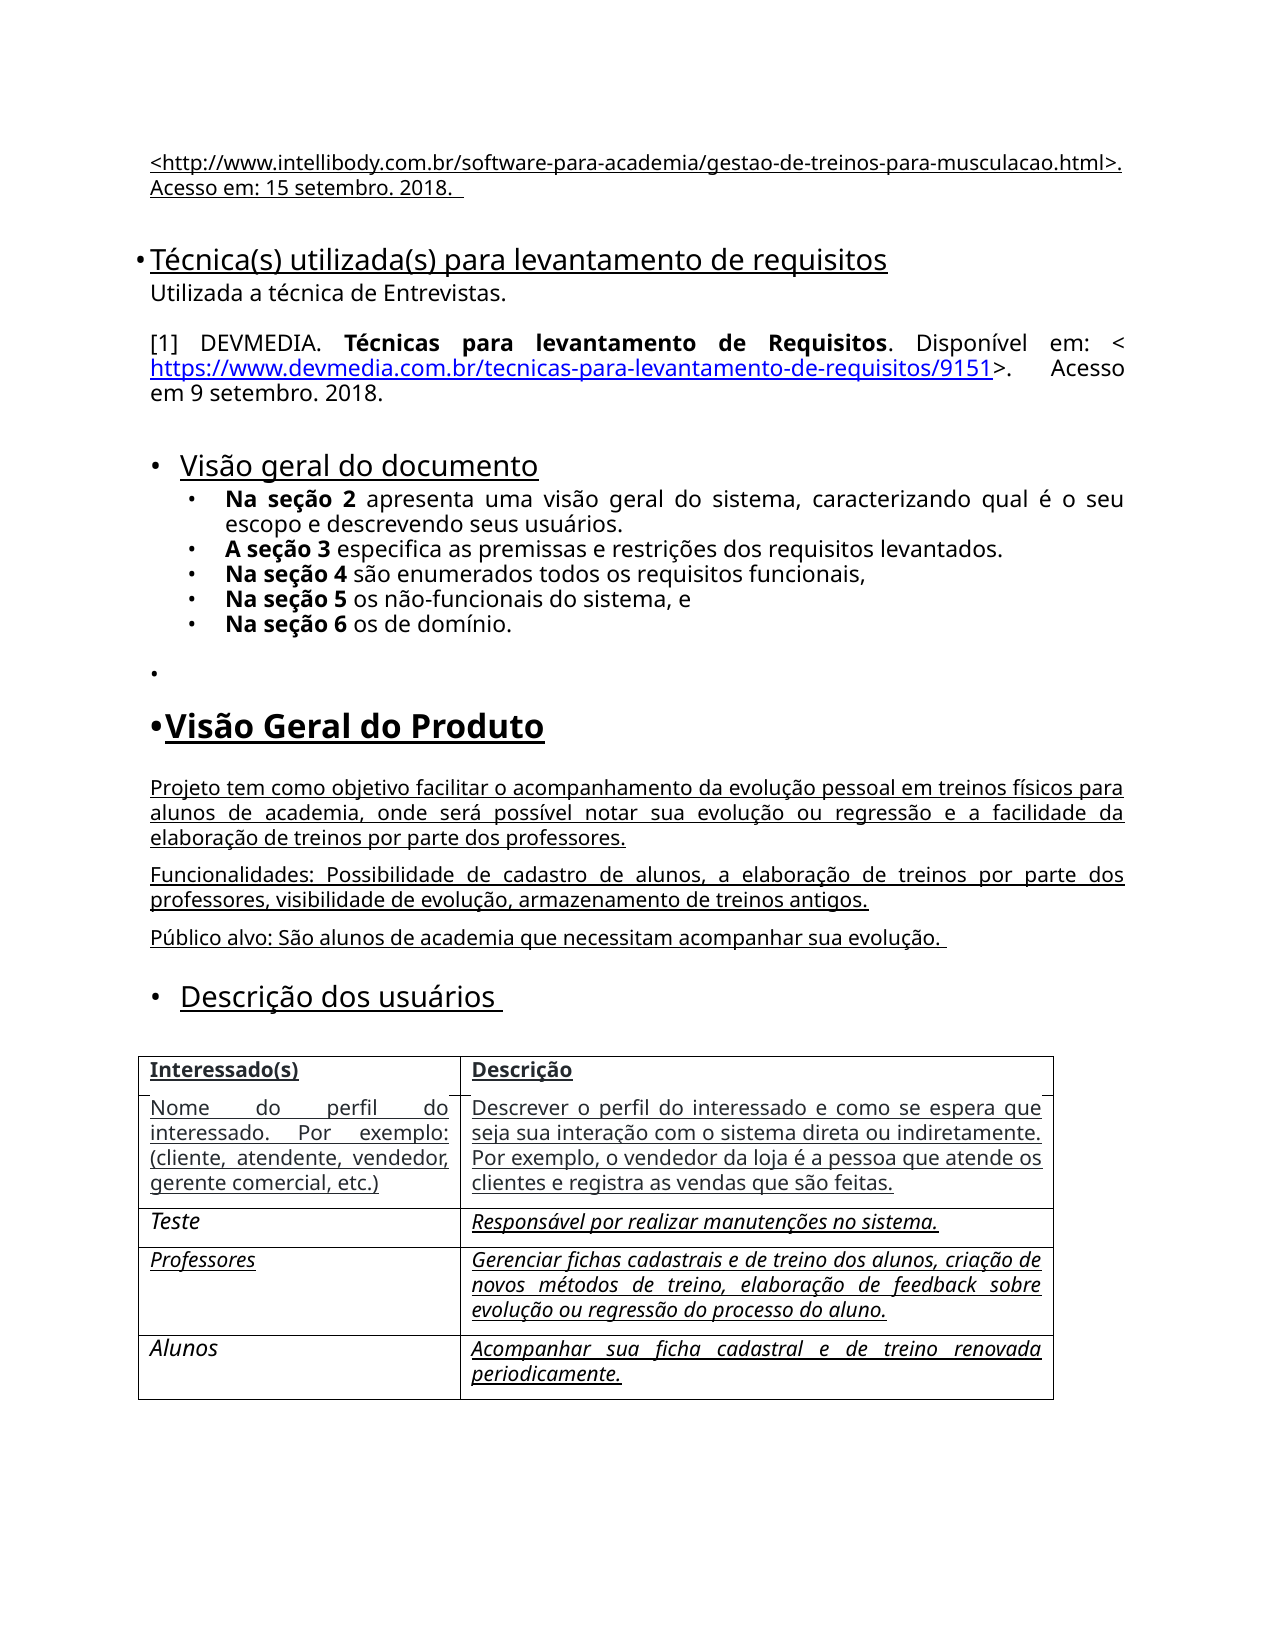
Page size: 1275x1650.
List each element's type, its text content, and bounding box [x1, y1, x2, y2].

table_header Descrição [461, 1057, 1053, 1095]
list Técnica(s) utilizada(s) para levantamento de requisitos [431, 250, 1125, 275]
table_header Interessado(s) [139, 1057, 460, 1095]
table_cell Responsável por realizar manutenções no sistema. [461, 1209, 1053, 1247]
table_cell Acompanhar sua ficha cadastral e de treino renovada periodicamente. [461, 1336, 1053, 1399]
list A seção 3 especifica as premissas e restrições dos requisitos levantados. [187, 537, 1125, 562]
list Visão Geral do Produto [150, 719, 1125, 744]
table_cell Gerenciar fichas cadastrais e de treino dos alunos, criação de novos métodos de treino, elaboração de feedback sobre evolução ou regressão do processo do aluno. [461, 1248, 1053, 1335]
text [1] DEVMEDIA. Técnicas para levantamento de Requisitos. Disponível em: < https://www.devmedia.com.br/tecnicas-para-levantamento-de-requisitos/9151>. Acesso em 9 setembro. 2018. [150, 331, 1125, 406]
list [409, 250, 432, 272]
table_cell Nome do perfil do interessado. Por exemplo: (cliente, atendente, vendedor, gerente comercial, etc.) [139, 1096, 460, 1208]
table_cell Teste [139, 1209, 460, 1247]
list Visão geral do documento [150, 456, 1125, 481]
list Na seção 5 os não-funcionais do sistema, e [187, 587, 1125, 612]
list Na seção 6 os de domínio. [187, 612, 1125, 637]
list Descrição dos usuários [150, 987, 1125, 1012]
list Na seção 2 apresenta uma visão geral do sistema, caracterizando qual é o seu escopo e descrevendo seus usuários. [187, 487, 1125, 537]
text Funcionalidades: Possibilidade de cadastro de alunos, a elaboração de treinos por parte dos professores, visibilidade de evolução, armazenamento de treinos antigos. [150, 886, 1125, 912]
table_cell Descrever o perfil do interessado e como se espera que seja sua interação com o sistema direta ou indiretamente. Por exemplo, o vendedor da loja é a pessoa que atende os clientes e registra as vendas que são feitas. [461, 1096, 1053, 1208]
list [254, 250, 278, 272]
text Projeto tem como objetivo facilitar o acompanhamento da evolução pessoal em treinos físicos para alunos de academia, onde será possível notar sua evolução ou regressão e a facilidade da elaboração de treinos por parte dos professores. [150, 775, 1125, 822]
table_cell Professores [139, 1248, 460, 1335]
list Na seção 4 são enumerados todos os requisitos funcionais, [187, 562, 1125, 587]
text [150, 150, 1125, 200]
text Projeto tem como objetivo facilitar o acompanhamento da evolução pessoal em treinos físicos para alunos de academia, onde será possível notar sua evolução ou regressão e a facilidade da elaboração de treinos por parte dos professores. [150, 823, 1125, 850]
text Público alvo: São alunos de academia que necessitam acompanhar sua evolução. [150, 925, 1125, 950]
text Funcionalidades: Possibilidade de cadastro de alunos, a elaboração de treinos por parte dos professores, visibilidade de evolução, armazenamento de treinos antigos. [150, 862, 1125, 884]
text Utilizada a técnica de Entrevistas. [150, 281, 1125, 306]
table_cell Alunos [139, 1336, 460, 1399]
